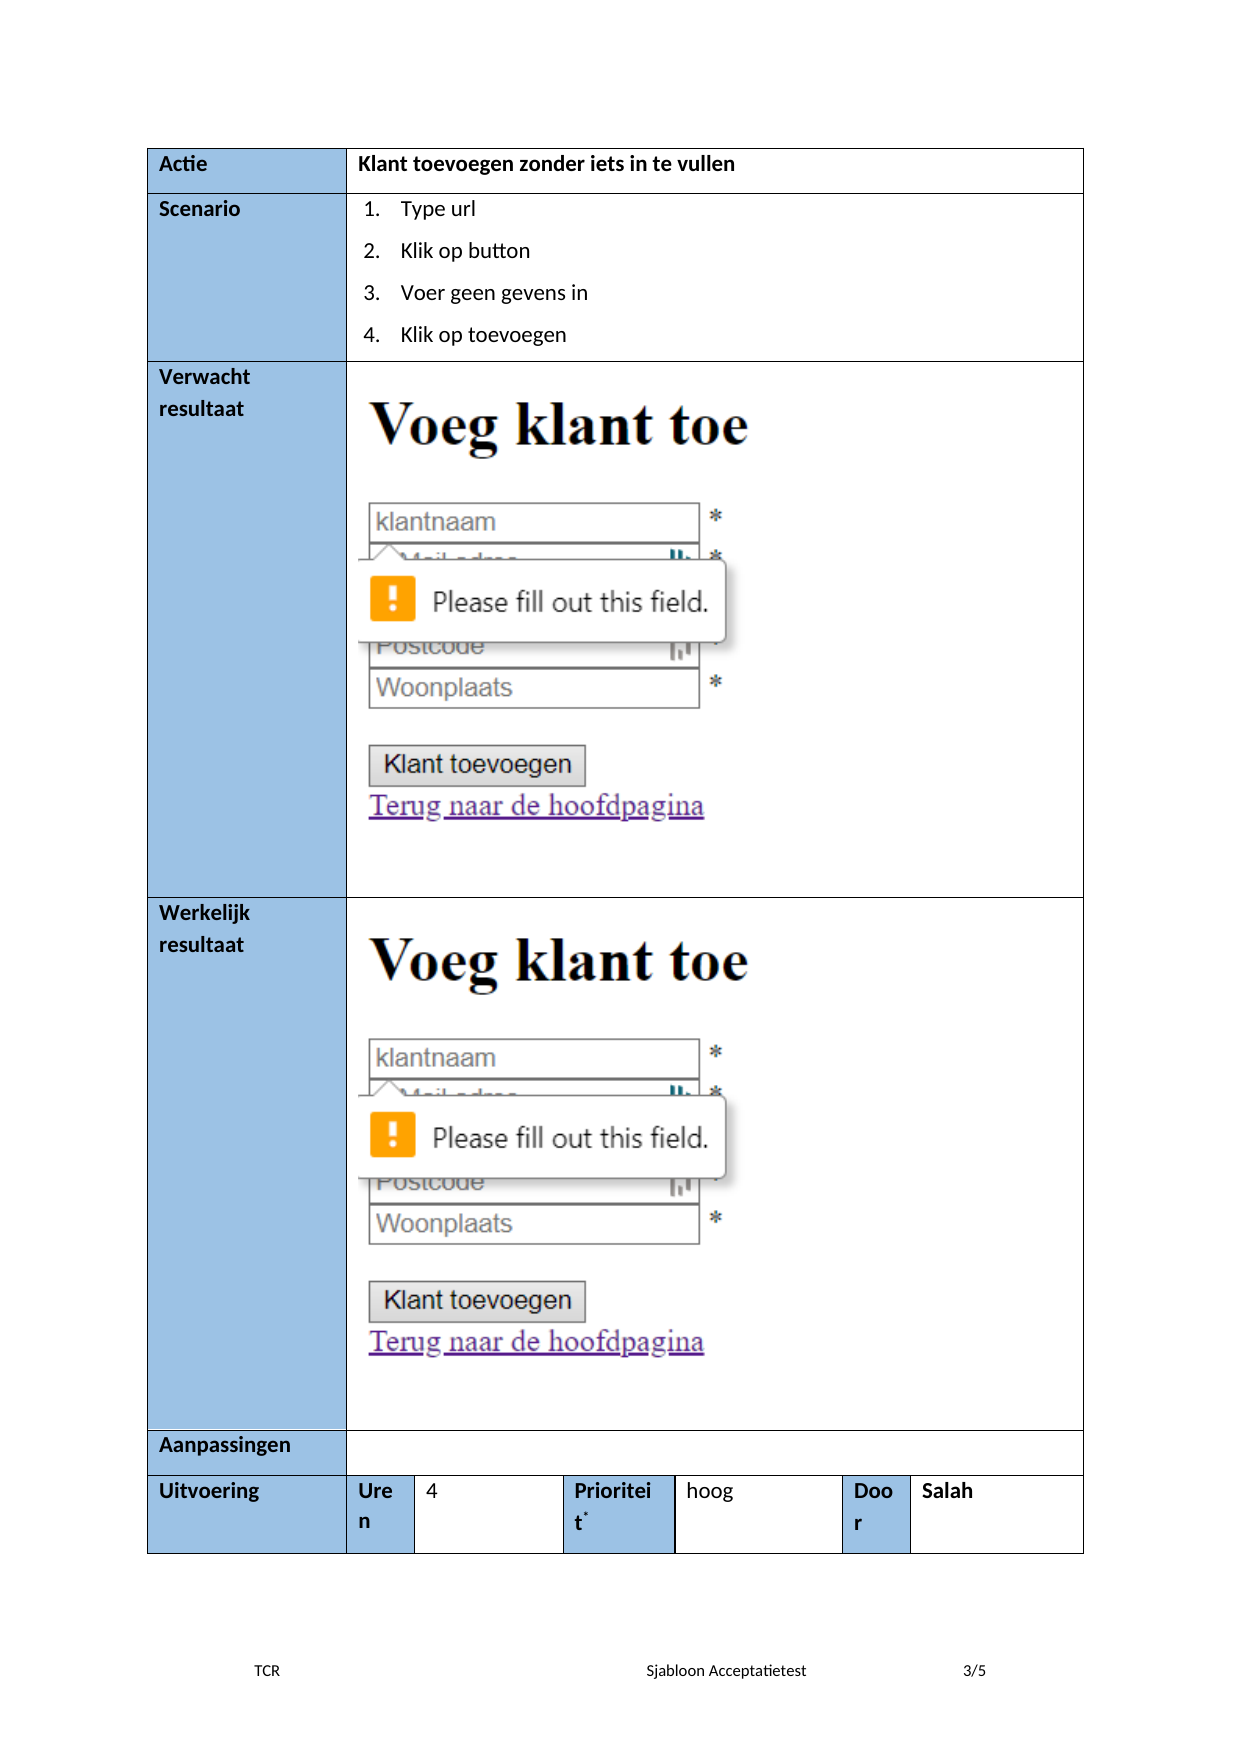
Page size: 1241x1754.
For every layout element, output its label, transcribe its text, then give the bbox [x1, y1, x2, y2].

table_cell [347, 898, 1083, 1429]
picture [358, 362, 902, 881]
table_cell Uitvoering [148, 1476, 346, 1553]
table_cell Scenario [148, 194, 346, 361]
table_header Klant toevoegen zonder iets in te vullen [347, 149, 1083, 193]
picture [358, 898, 902, 1417]
table_cell Type url Klik op button Voer geen gevens in Klik op toevoegen [347, 194, 1083, 361]
table_cell Salah [911, 1476, 1083, 1553]
table_cell hoog [676, 1476, 842, 1553]
table_cell [347, 362, 1083, 897]
table_cell Verwacht resultaat [148, 362, 346, 897]
table_cell Door [843, 1476, 910, 1553]
table_cell [347, 1431, 1083, 1475]
table_cell Uren [347, 1476, 414, 1553]
table_cell Prioriteit* [564, 1476, 674, 1553]
table_header Actie [148, 149, 346, 193]
table_cell Aanpassingen [148, 1431, 346, 1475]
table_cell Werkelijk resultaat [148, 898, 346, 1429]
table_cell 4 [415, 1476, 563, 1553]
